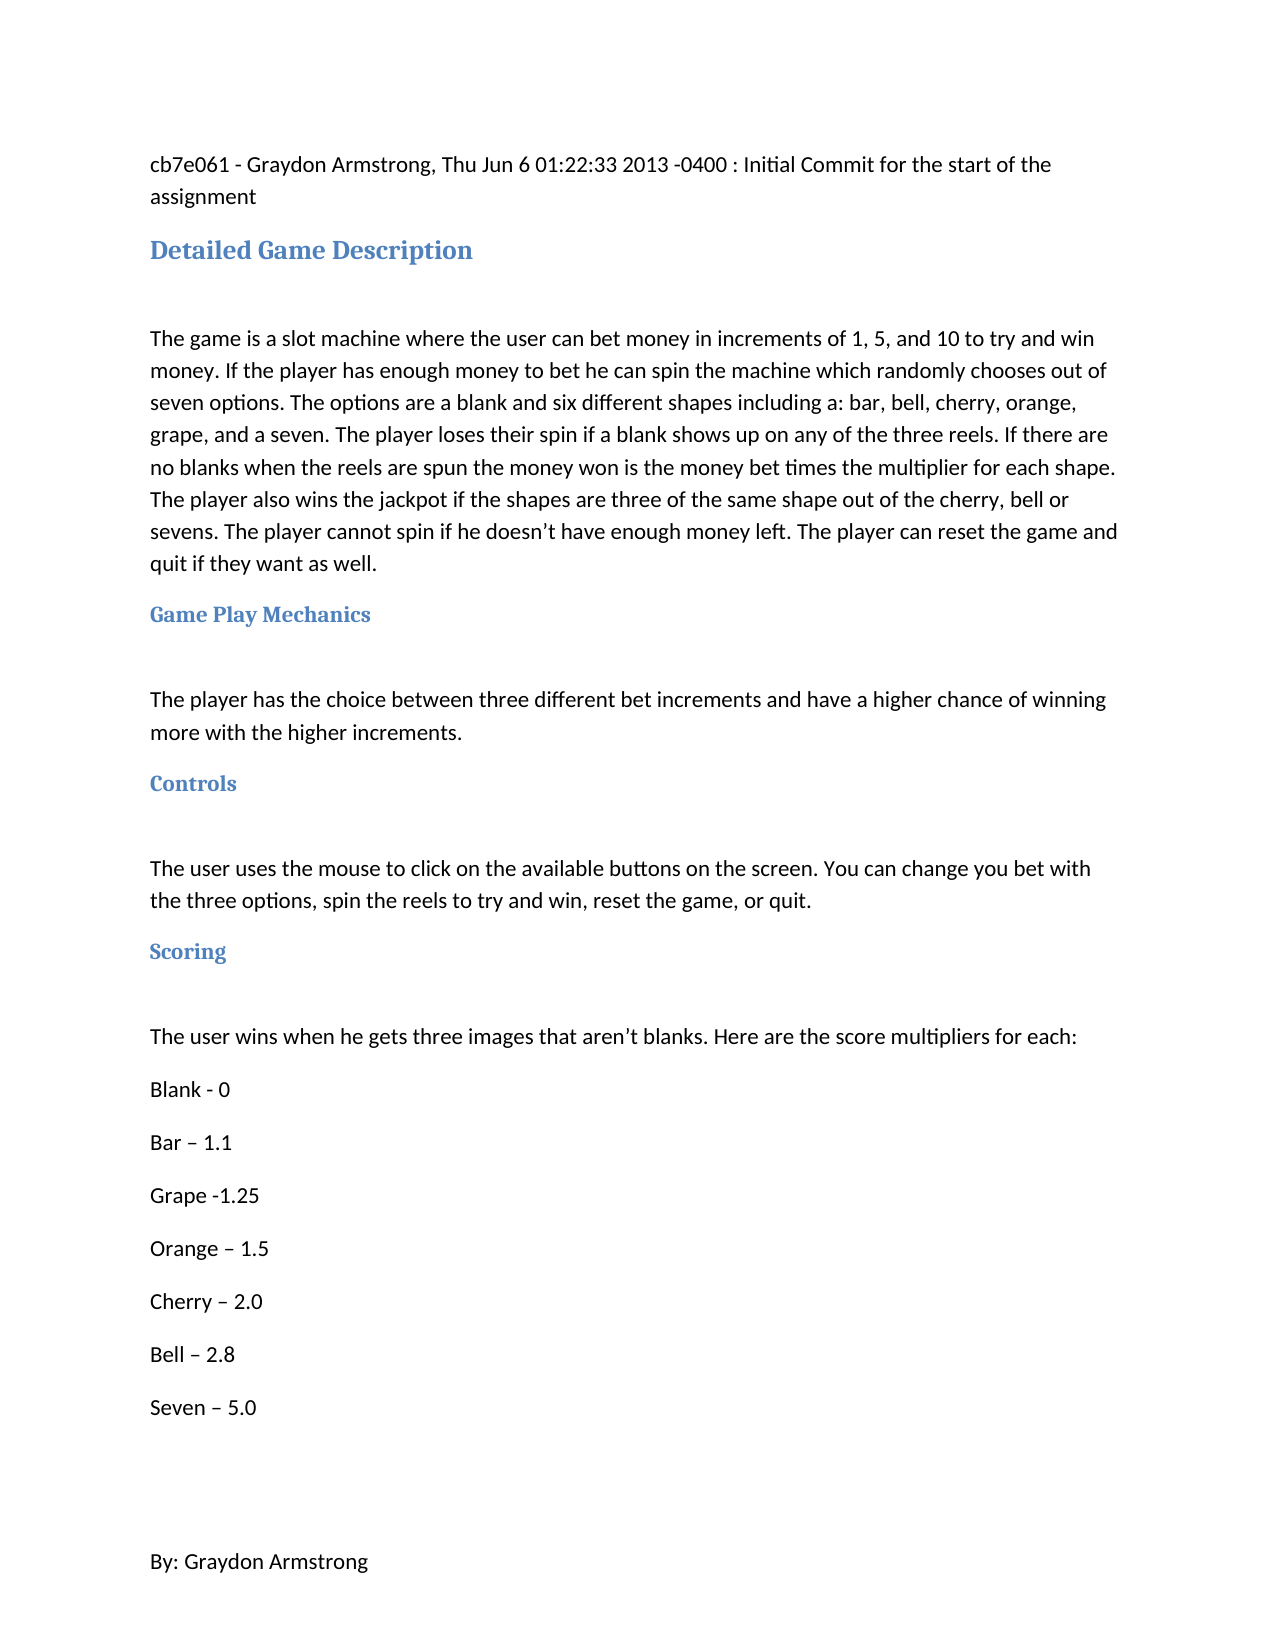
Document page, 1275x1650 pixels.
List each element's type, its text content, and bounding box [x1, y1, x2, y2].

text Bar – 1.1 [150, 1128, 1125, 1156]
text cb7e061 - Graydon Armstrong, Thu Jun 6 01:22:33 2013 -0400 : Initial Commit for the start of the assignment [150, 150, 1125, 210]
text Seven – 5.0 [150, 1393, 1125, 1422]
text Orange – 1.5 [150, 1234, 1125, 1262]
subtitle Detailed Game Description [150, 235, 1125, 266]
subtitle Controls [150, 771, 1125, 797]
text The player has the choice between three different bet increments and have a higher chance of winning more with the higher increments. [150, 686, 1125, 746]
text Blank - 0 [150, 1075, 1125, 1103]
text The user uses the mouse to click on the available buttons on the screen. You can change you bet with the three options, spin the reels to try and win, reset the game, or quit. [150, 854, 1125, 914]
text Grape -1.25 [150, 1181, 1125, 1209]
subtitle Game Play Mechanics [150, 602, 1125, 629]
text Bell – 2.8 [150, 1341, 1125, 1368]
text The game is a slot machine where the user can bet money in increments of 1, 5, and 10 to try and win money. If the player has enough money to bet he can spin the machine which randomly chooses out of seven options. The options are a blank and six different shapes including a: bar, bell, cherry, orange, grape, and a seven. The player loses their spin if a blank shows up on any of the three reels. If there are no blanks when the reels are spun the money won is the money bet times the multiplier for each shape. The player also wins the jackpot if the shapes are three of the same shape out of the cherry, bell or sevens. The player cannot spin if he doesn’t have enough money left. The player can reset the game and quit if they want as well. [150, 324, 1125, 577]
text Cherry – 2.0 [150, 1287, 1125, 1316]
text The user wins when he gets three images that aren’t blanks. Here are the score multipliers for each: [150, 1022, 1125, 1050]
subtitle Scoring [150, 939, 1125, 966]
